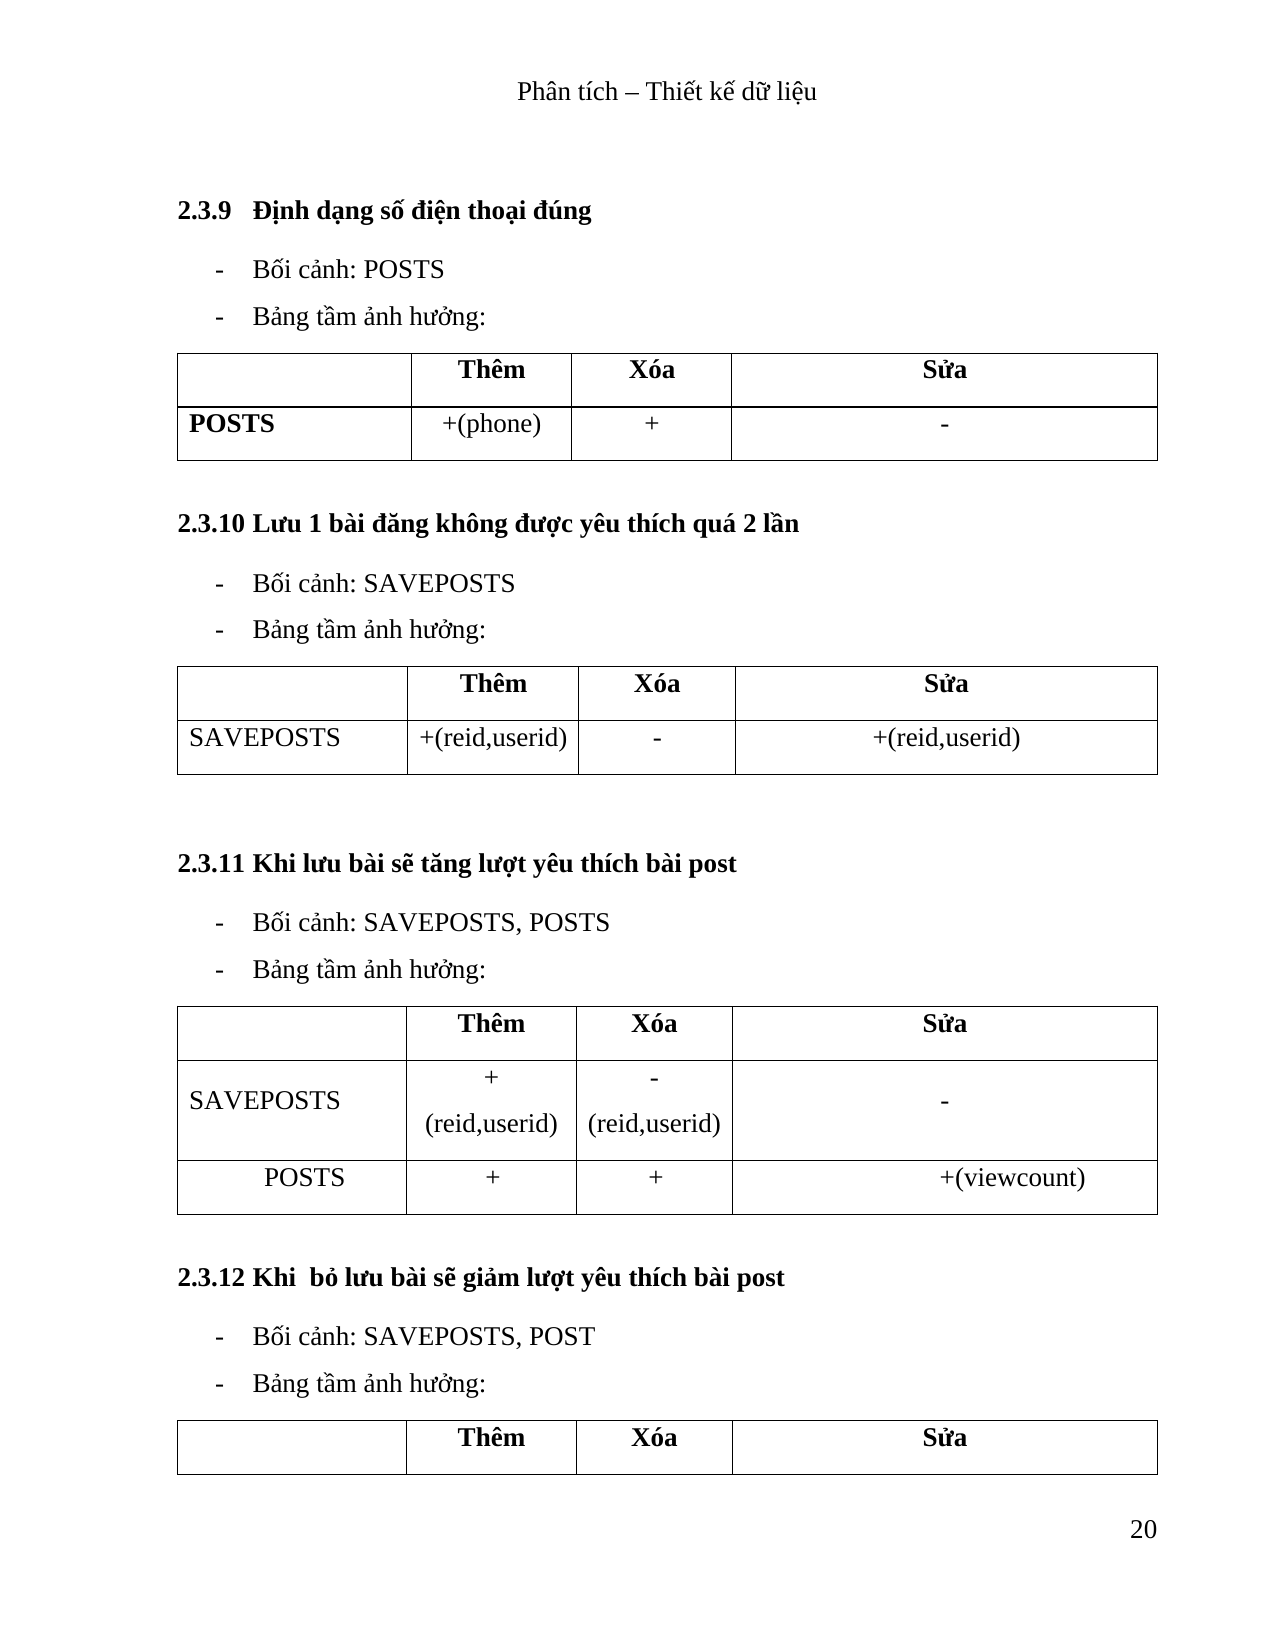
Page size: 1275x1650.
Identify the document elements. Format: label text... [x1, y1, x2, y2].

subtitle Khi lưu bài sẽ tăng lượt yêu thích bài post [177, 847, 1157, 878]
subtitle Lưu 1 bài đăng không được yêu thích quá 2 lần [177, 507, 1157, 539]
table_cell + [407, 1161, 576, 1214]
table_header Xóa [577, 1007, 732, 1059]
table_header [178, 1421, 406, 1474]
list Bảng tầm ảnh hưởng: [215, 1367, 1157, 1398]
subtitle Khi bỏ lưu bài sẽ giảm lượt yêu thích bài post [177, 1261, 1157, 1292]
table_header Sửa [733, 1007, 1157, 1059]
table_cell + (reid,userid) [407, 1061, 576, 1160]
list Bối cảnh: SAVEPOSTS, POSTS [215, 906, 1157, 937]
table_header Sửa [733, 1421, 1157, 1474]
list Bối cảnh: SAVEPOSTS [215, 567, 1157, 598]
subtitle Định dạng số điện thoại đúng [177, 194, 1157, 225]
table_header [178, 1007, 406, 1059]
list Bảng tầm ảnh hưởng: [215, 953, 1157, 984]
table_cell +(reid,userid) [736, 721, 1157, 774]
table_cell POSTS [178, 408, 411, 460]
table_header Thêm [408, 667, 578, 720]
table_header Xóa [577, 1421, 732, 1474]
table_cell + [572, 408, 731, 460]
table_cell +(viewcount) [733, 1161, 1157, 1214]
table_header Thêm [412, 354, 571, 406]
table_header Xóa [572, 354, 731, 406]
table_cell - [733, 1061, 1157, 1160]
table_cell +(phone) [412, 408, 571, 460]
table_cell -(reid,userid) [577, 1061, 732, 1160]
table_cell SAVEPOSTS [178, 721, 407, 774]
table_cell - [579, 721, 735, 774]
list Bảng tầm ảnh hưởng: [215, 299, 1157, 331]
table_cell POSTS [178, 1161, 406, 1214]
list Bối cảnh: SAVEPOSTS, POST [215, 1320, 1157, 1352]
list Bảng tầm ảnh hưởng: [215, 613, 1157, 644]
table_header [178, 667, 407, 720]
table_cell SAVEPOSTS [178, 1061, 406, 1160]
table_header [178, 354, 411, 406]
table_cell - [732, 408, 1157, 460]
table_cell +(reid,userid) [408, 721, 578, 774]
table_header Sửa [732, 354, 1157, 406]
table_cell + [577, 1161, 732, 1214]
table_header Sửa [736, 667, 1157, 720]
table_header Thêm [407, 1007, 576, 1059]
table_header Thêm [407, 1421, 576, 1474]
list Bối cảnh: POSTS [215, 253, 1157, 284]
table_header Xóa [579, 667, 735, 720]
